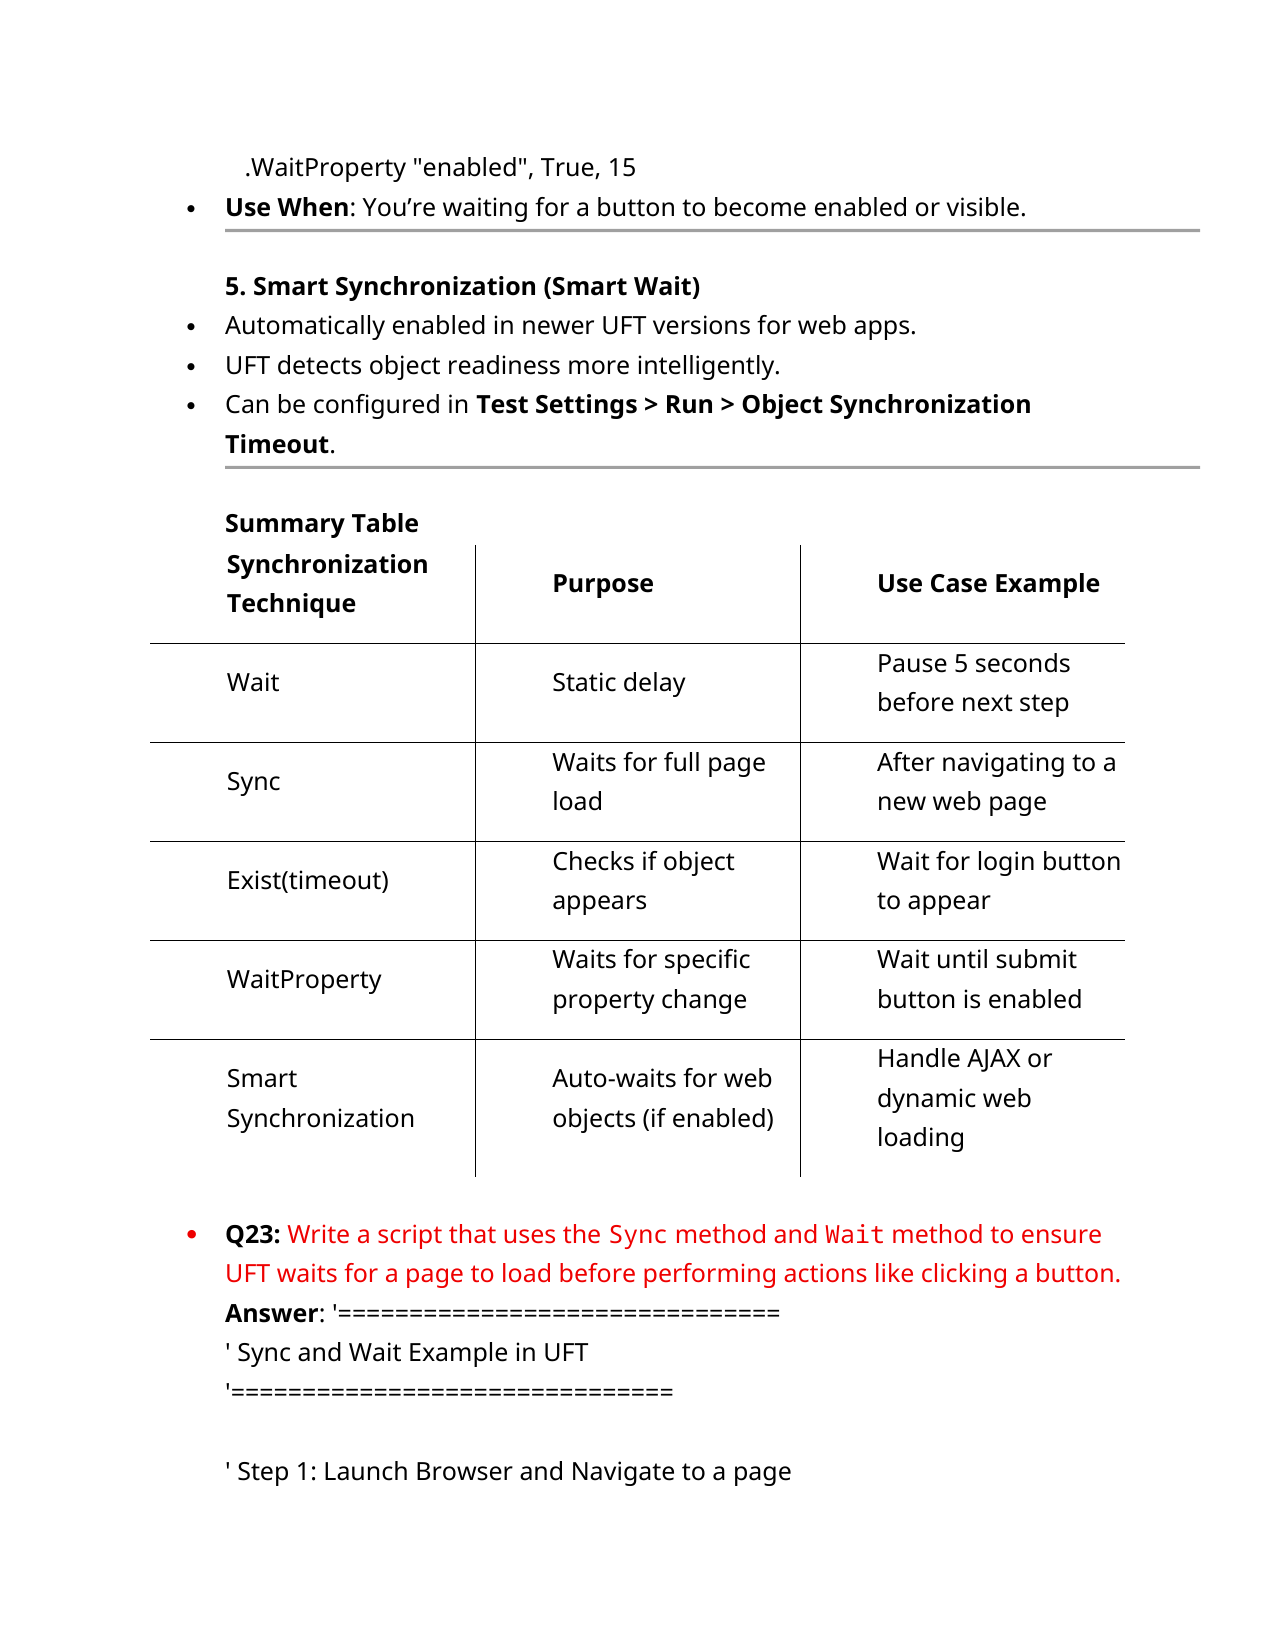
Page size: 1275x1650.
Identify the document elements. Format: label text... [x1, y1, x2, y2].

table_header Synchronization Technique [150, 545, 475, 643]
table_cell Pause 5 seconds before next step [801, 644, 1125, 742]
table_cell Waits for full page load [476, 743, 800, 841]
table_cell Handle AJAX or dynamic web loading [801, 1040, 1125, 1177]
list .WaitProperty "enabled", True, 15 [225, 150, 1125, 184]
table_cell Sync [150, 743, 475, 841]
table_cell Wait for login button to appear [801, 842, 1125, 939]
table_cell Wait [150, 644, 475, 742]
table_cell WaitProperty [150, 941, 475, 1038]
table_cell Checks if object appears [476, 842, 800, 939]
list Use When: You’re waiting for a button to become enabled or visible. [187, 189, 1125, 223]
list '=============================== [225, 1374, 1125, 1408]
table_cell Waits for specific property change [476, 941, 800, 1038]
list UFT detects object readiness more intelligently. [187, 347, 1125, 381]
list Q23: Write a script that uses the Sync method and Wait method to ensure UFT waits for a page to load before performing actions like clicking a button. [187, 1216, 1125, 1290]
list ' Sync and Wait Example in UFT [225, 1335, 1125, 1369]
table_cell Exist(timeout) [150, 842, 475, 939]
list 5. Smart Synchronization (Smart Wait) [225, 268, 1125, 302]
list Summary Table [225, 505, 1125, 539]
table_cell Auto-waits for web objects (if enabled) [476, 1040, 800, 1177]
list Answer: '=============================== [225, 1295, 1125, 1329]
list Can be configured in Test Settings > Run > Object Synchronization Timeout. [187, 387, 1125, 460]
list ' Step 1: Launch Browser and Navigate to a page [225, 1453, 1125, 1487]
table_cell After navigating to a new web page [801, 743, 1125, 841]
list Automatically enabled in newer UFT versions for web apps. [187, 308, 1125, 342]
table_cell Wait until submit button is enabled [801, 941, 1125, 1038]
table_cell Smart Synchronization [150, 1040, 475, 1177]
table_header Purpose [476, 545, 800, 643]
table_header Use Case Example [801, 545, 1125, 643]
table_cell Static delay [476, 644, 800, 742]
